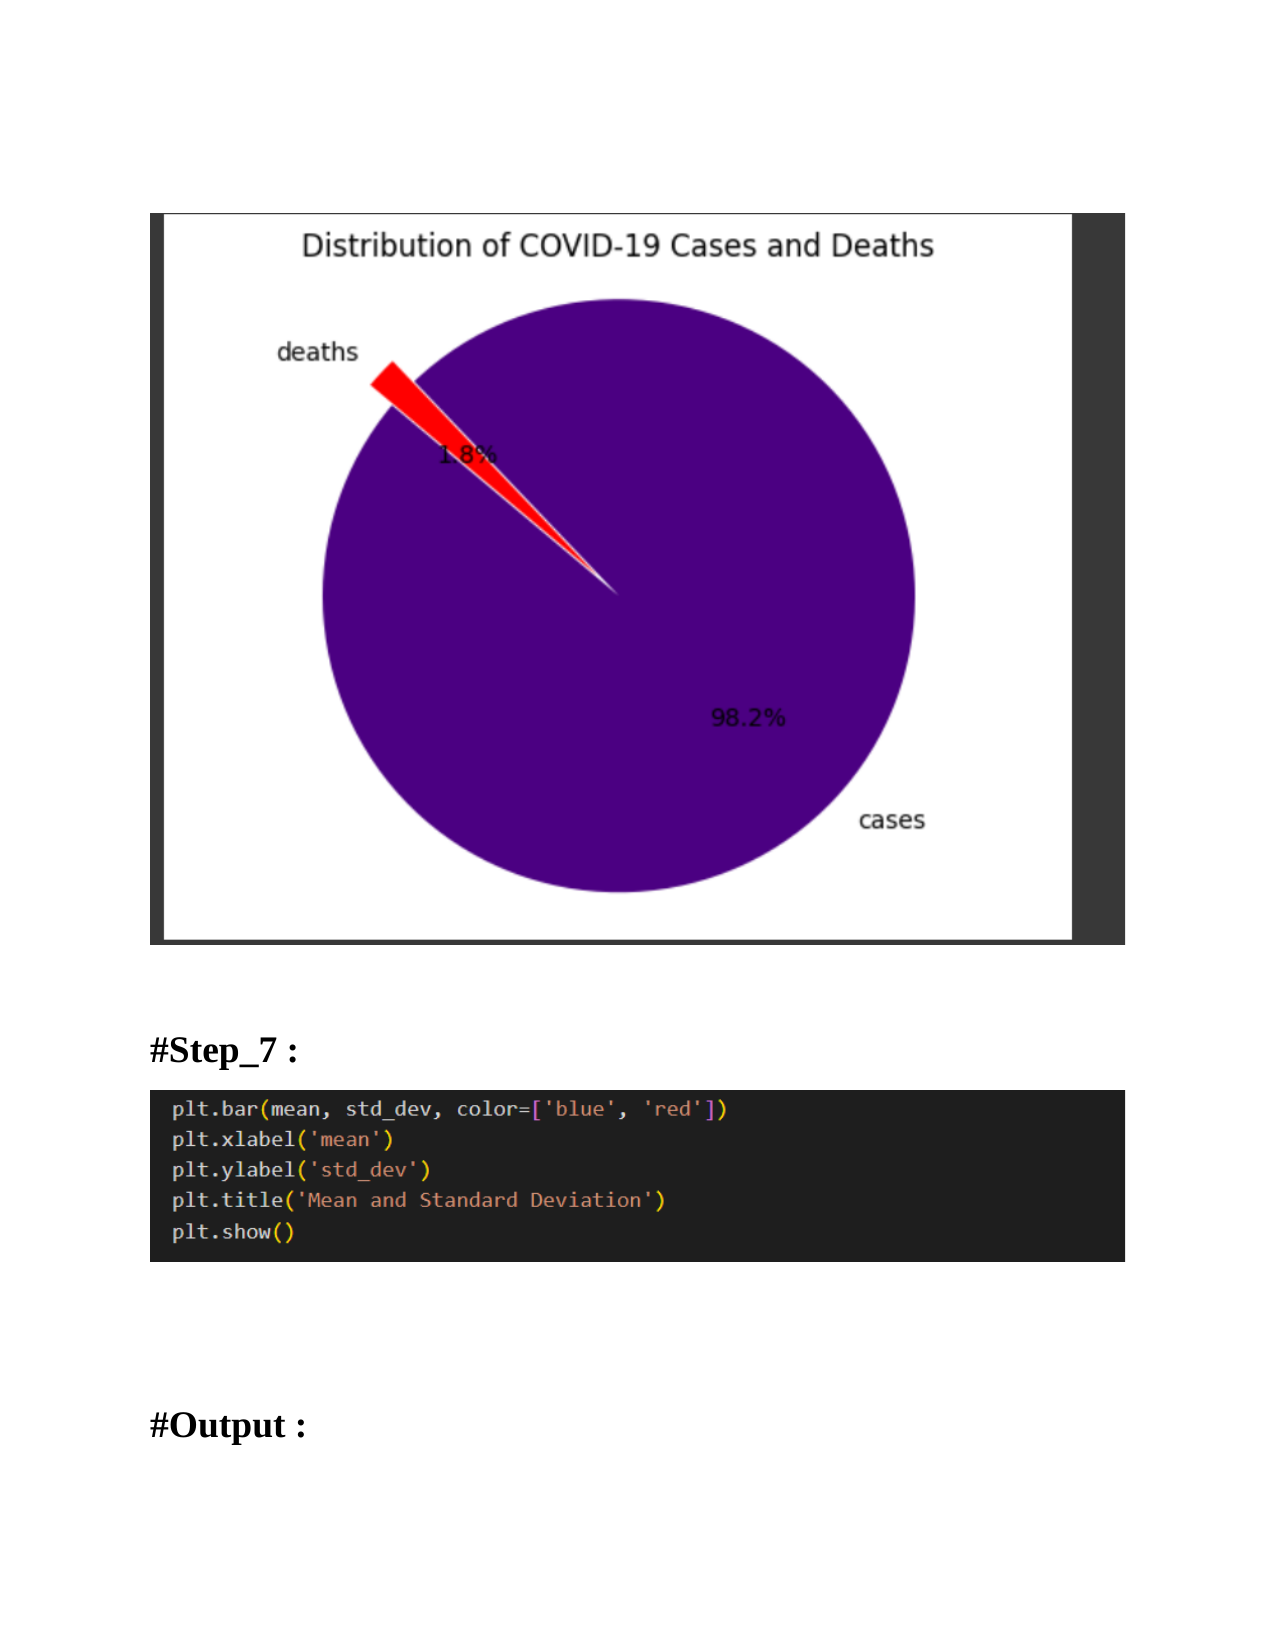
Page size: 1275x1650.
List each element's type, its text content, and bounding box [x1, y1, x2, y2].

text #Step_7 : [150, 1027, 1125, 1071]
picture [150, 213, 1125, 945]
picture [150, 1090, 1125, 1262]
text #Output : [150, 1402, 1125, 1446]
